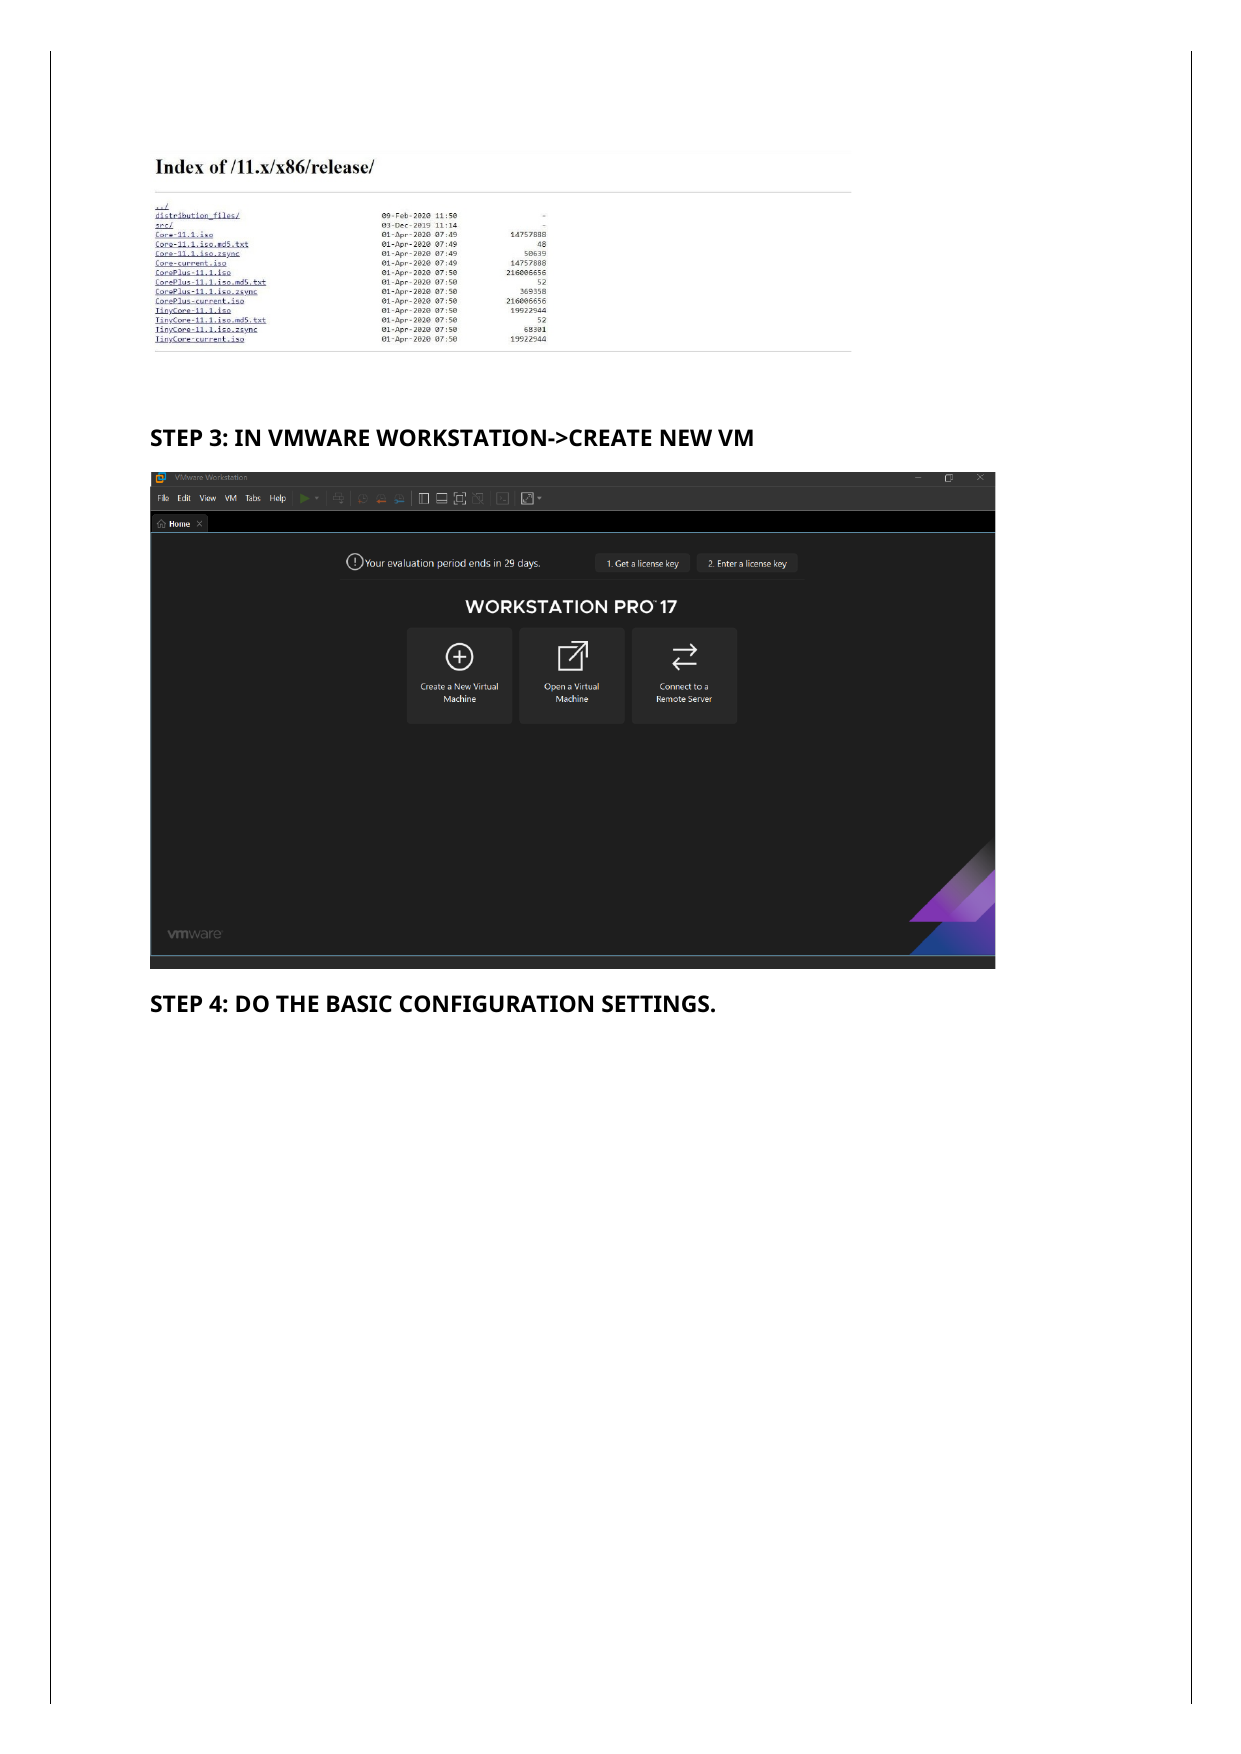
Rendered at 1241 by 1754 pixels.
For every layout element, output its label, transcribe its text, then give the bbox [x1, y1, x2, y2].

picture [150, 472, 996, 969]
text STEP 3: IN VMWARE WORKSTATION->CREATE NEW VM [150, 422, 1090, 453]
picture [150, 150, 852, 352]
text STEP 4: DO THE BASIC CONFIGURATION SETTINGS. [150, 988, 1090, 1019]
